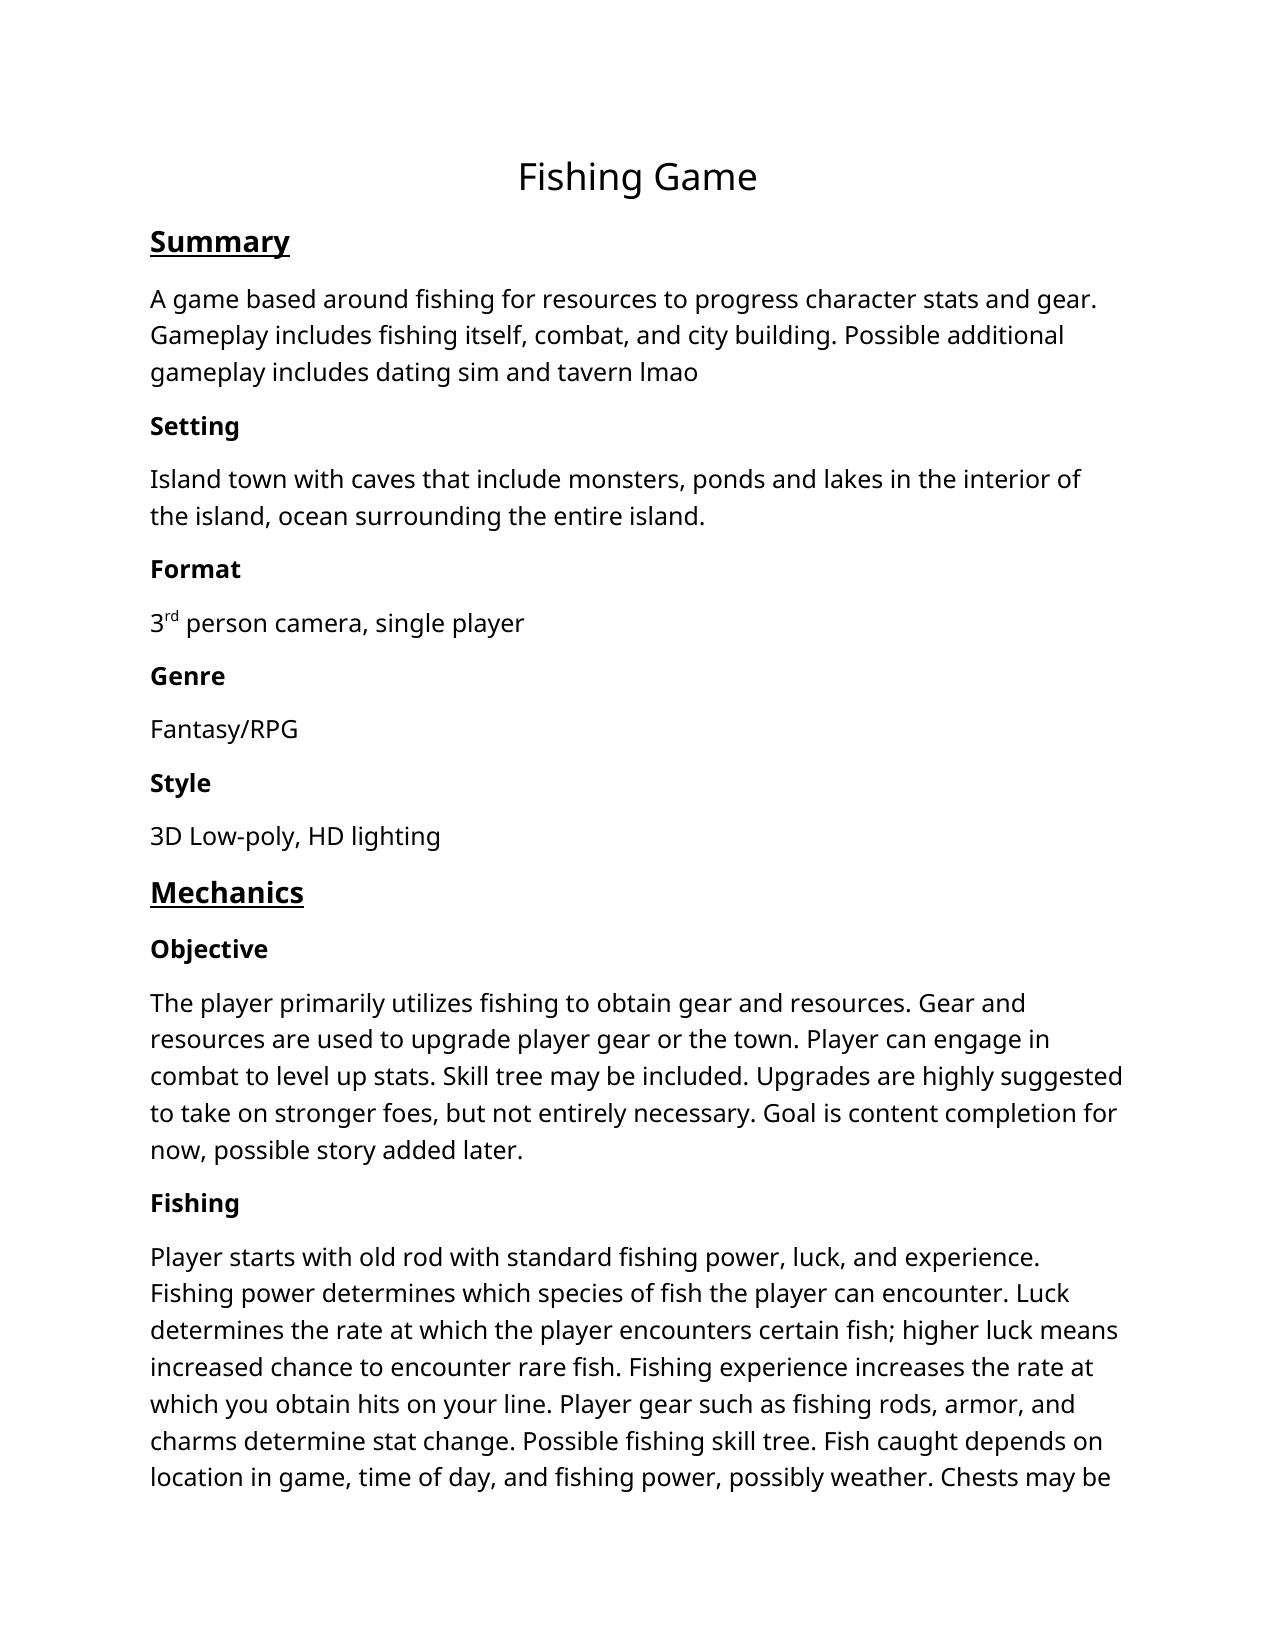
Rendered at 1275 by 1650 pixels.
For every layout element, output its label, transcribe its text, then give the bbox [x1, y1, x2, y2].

text Fishing [150, 1186, 1125, 1220]
text Fantasy/RPG [150, 712, 1125, 746]
text Objective [150, 932, 1125, 966]
text Fishing Game [150, 150, 1125, 201]
text Style [150, 766, 1125, 800]
text Summary [150, 222, 1125, 261]
text Setting [150, 408, 1125, 442]
text Mechanics [150, 872, 1125, 912]
text The player primarily utilizes fishing to obtain gear and resources. Gear and resources are used to upgrade player gear or the town. Player can engage in combat to level up stats. Skill tree may be included. Upgrades are highly suggested to take on stronger foes, but not entirely necessary. Goal is content completion for now, possible story added later. [150, 985, 1125, 1167]
text 3D Low-poly, HD lighting [150, 819, 1125, 853]
text Genre [150, 659, 1125, 693]
text Format [150, 552, 1125, 586]
text Island town with caves that include monsters, ponds and lakes in the interior of the island, ocean surrounding the entire island. [150, 462, 1125, 532]
text A game based around fishing for resources to progress character stats and gear. Gameplay includes fishing itself, combat, and city building. Possible additional gameplay includes dating sim and tavern lmao [150, 281, 1125, 389]
text 3rd person camera, single player [150, 605, 1125, 639]
